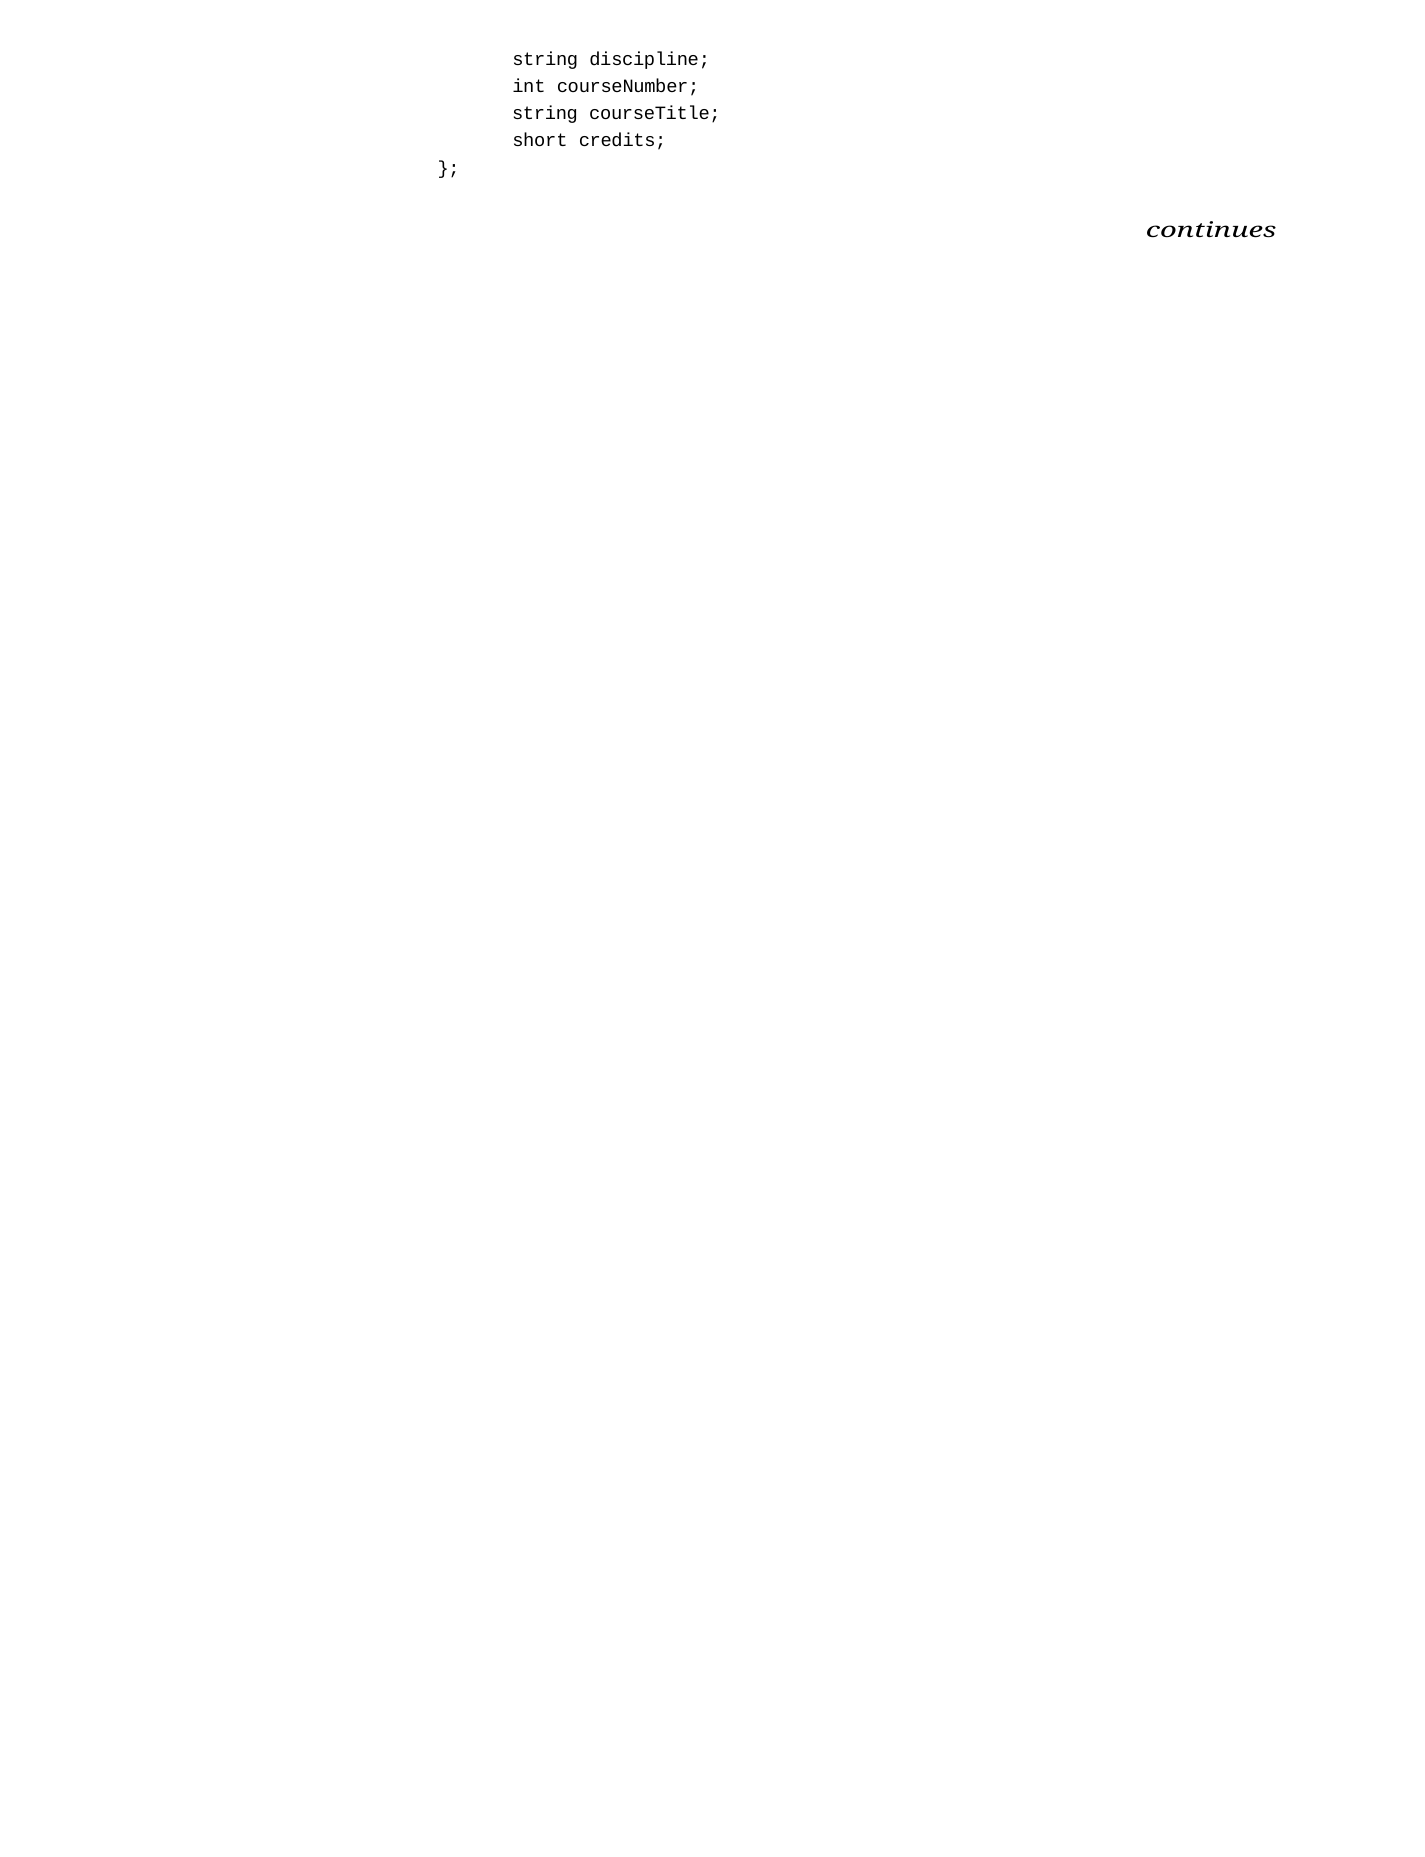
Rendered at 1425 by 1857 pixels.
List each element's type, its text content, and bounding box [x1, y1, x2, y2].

text int courseNumber; [512, 77, 707, 98]
text continues [0, 216, 1276, 244]
text string courseTitle; [512, 104, 928, 125]
text string discipline; [437, 50, 937, 71]
text }; [437, 158, 1402, 178]
text short credits; [512, 131, 674, 152]
